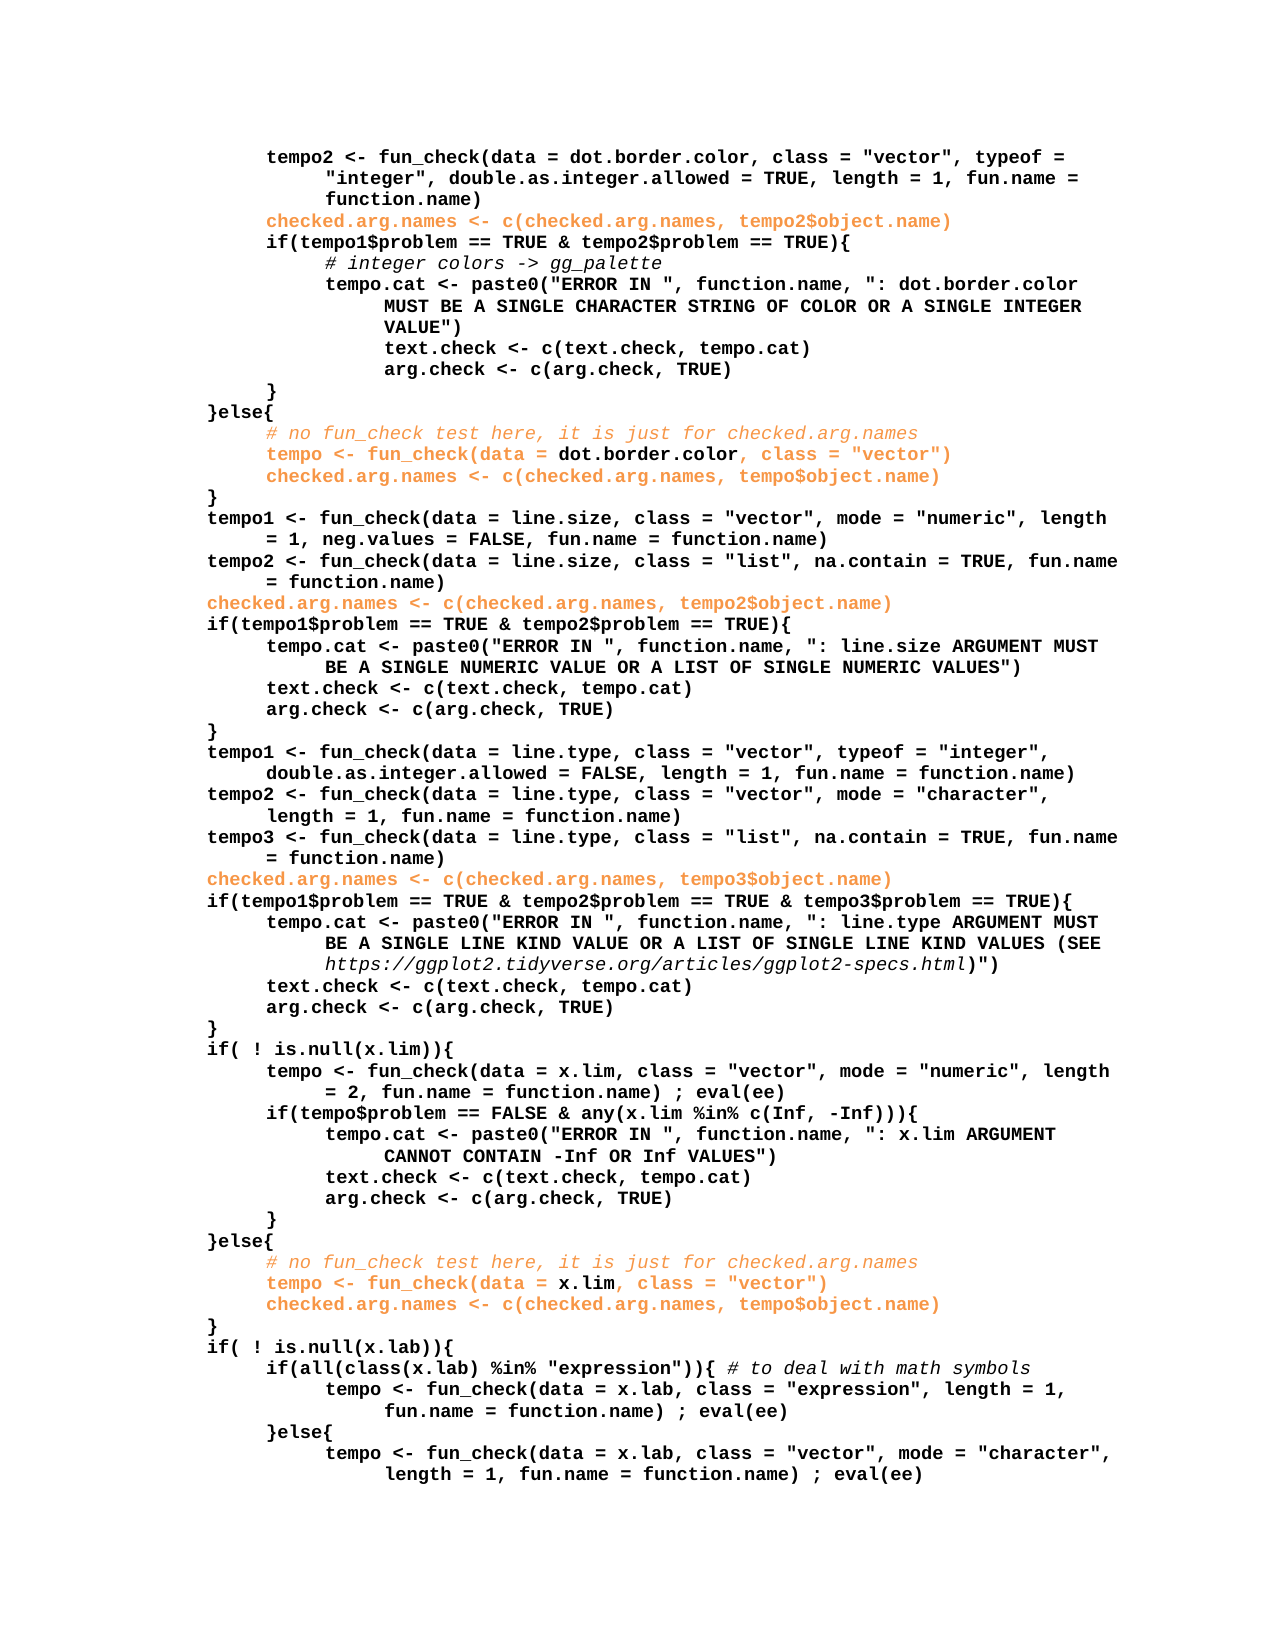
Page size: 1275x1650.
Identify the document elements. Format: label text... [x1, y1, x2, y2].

text tempo2 <- fun_check(data = line.size, class = "list", na.contain = TRUE, fun.name = function.name) [207, 551, 1127, 594]
text } [266, 381, 1127, 403]
text text.check <- c(text.check, tempo.cat) [384, 339, 1127, 360]
text if(tempo1$problem == TRUE & tempo2$problem == TRUE){ [266, 233, 1127, 254]
text tempo.cat <- paste0("ERROR IN ", function.name, ": line.type ARGUMENT MUST BE A SINGLE LINE KIND VALUE OR A LIST OF SINGLE LINE KIND VALUES (SEE https://ggplot2.tidyverse.org/articles/ggplot2-specs.html)") [266, 913, 1127, 976]
text # no fun_check test here, it is just for checked.arg.names [266, 1253, 1127, 1274]
text # no fun_check test here, it is just for checked.arg.names [266, 424, 1127, 445]
text tempo <- fun_check(data = x.lab, class = "expression", length = 1, fun.name = function.name) ; eval(ee) [325, 1380, 1127, 1423]
text checked.arg.names <- c(checked.arg.names, tempo$object.name) [266, 466, 1127, 488]
text # integer colors -> gg_palette [325, 254, 1127, 275]
text tempo.cat <- paste0("ERROR IN ", function.name, ": dot.border.color MUST BE A SINGLE CHARACTER STRING OF COLOR OR A SINGLE INTEGER VALUE") [325, 275, 1127, 339]
text arg.check <- c(arg.check, TRUE) [266, 700, 1127, 721]
text tempo2 <- fun_check(data = dot.border.color, class = "vector", typeof = "integer", double.as.integer.allowed = TRUE, length = 1, fun.name = function.name) [266, 148, 1127, 211]
text tempo.cat <- paste0("ERROR IN ", function.name, ": line.size ARGUMENT MUST BE A SINGLE NUMERIC VALUE OR A LIST OF SINGLE NUMERIC VALUES") [266, 636, 1127, 679]
text } [266, 1210, 1127, 1231]
text checked.arg.names <- c(checked.arg.names, tempo$object.name) [266, 1295, 1127, 1316]
text tempo <- fun_check(data = dot.border.color, class = "vector") [266, 445, 1127, 466]
text text.check <- c(text.check, tempo.cat) [266, 976, 1127, 998]
text } [207, 1019, 1127, 1040]
text }else{ [266, 1423, 1127, 1444]
text tempo1 <- fun_check(data = line.type, class = "vector", typeof = "integer", double.as.integer.allowed = FALSE, length = 1, fun.name = function.name) [207, 743, 1127, 785]
text if(all(class(x.lab) %in% "expression")){ # to deal with math symbols [266, 1359, 1127, 1380]
text if(tempo1$problem == TRUE & tempo2$problem == TRUE){ [207, 615, 1127, 636]
text tempo3 <- fun_check(data = line.type, class = "list", na.contain = TRUE, fun.name = function.name) [207, 828, 1127, 870]
text text.check <- c(text.check, tempo.cat) [266, 679, 1127, 700]
text arg.check <- c(arg.check, TRUE) [384, 360, 1127, 381]
text arg.check <- c(arg.check, TRUE) [266, 998, 1127, 1019]
text if(tempo$problem == FALSE & any(x.lim %in% c(Inf, -Inf))){ [266, 1104, 1127, 1125]
text } [207, 721, 1127, 743]
text checked.arg.names <- c(checked.arg.names, tempo2$object.name) [207, 594, 1127, 615]
text tempo1 <- fun_check(data = line.size, class = "vector", mode = "numeric", length = 1, neg.values = FALSE, fun.name = function.name) [207, 509, 1127, 551]
text if( ! is.null(x.lim)){ [207, 1040, 1127, 1061]
text } [207, 1316, 1127, 1338]
text if( ! is.null(x.lab)){ [207, 1338, 1127, 1359]
text tempo.cat <- paste0("ERROR IN ", function.name, ": x.lim ARGUMENT CANNOT CONTAIN -Inf OR Inf VALUES") [325, 1125, 1127, 1168]
text checked.arg.names <- c(checked.arg.names, tempo2$object.name) [266, 211, 1127, 233]
text checked.arg.names <- c(checked.arg.names, tempo3$object.name) [207, 870, 1127, 891]
text tempo <- fun_check(data = x.lim, class = "vector", mode = "numeric", length = 2, fun.name = function.name) ; eval(ee) [266, 1061, 1127, 1104]
text tempo2 <- fun_check(data = line.type, class = "vector", mode = "character", length = 1, fun.name = function.name) [207, 785, 1127, 828]
text }else{ [207, 1231, 1127, 1253]
text text.check <- c(text.check, tempo.cat) [325, 1168, 1127, 1189]
text if(tempo1$problem == TRUE & tempo2$problem == TRUE & tempo3$problem == TRUE){ [207, 891, 1127, 913]
text } [207, 488, 1127, 509]
text tempo <- fun_check(data = x.lim, class = "vector") [266, 1274, 1127, 1295]
text }else{ [207, 403, 1127, 424]
text arg.check <- c(arg.check, TRUE) [325, 1189, 1127, 1210]
text tempo <- fun_check(data = x.lab, class = "vector", mode = "character", length = 1, fun.name = function.name) ; eval(ee) [325, 1444, 1127, 1486]
